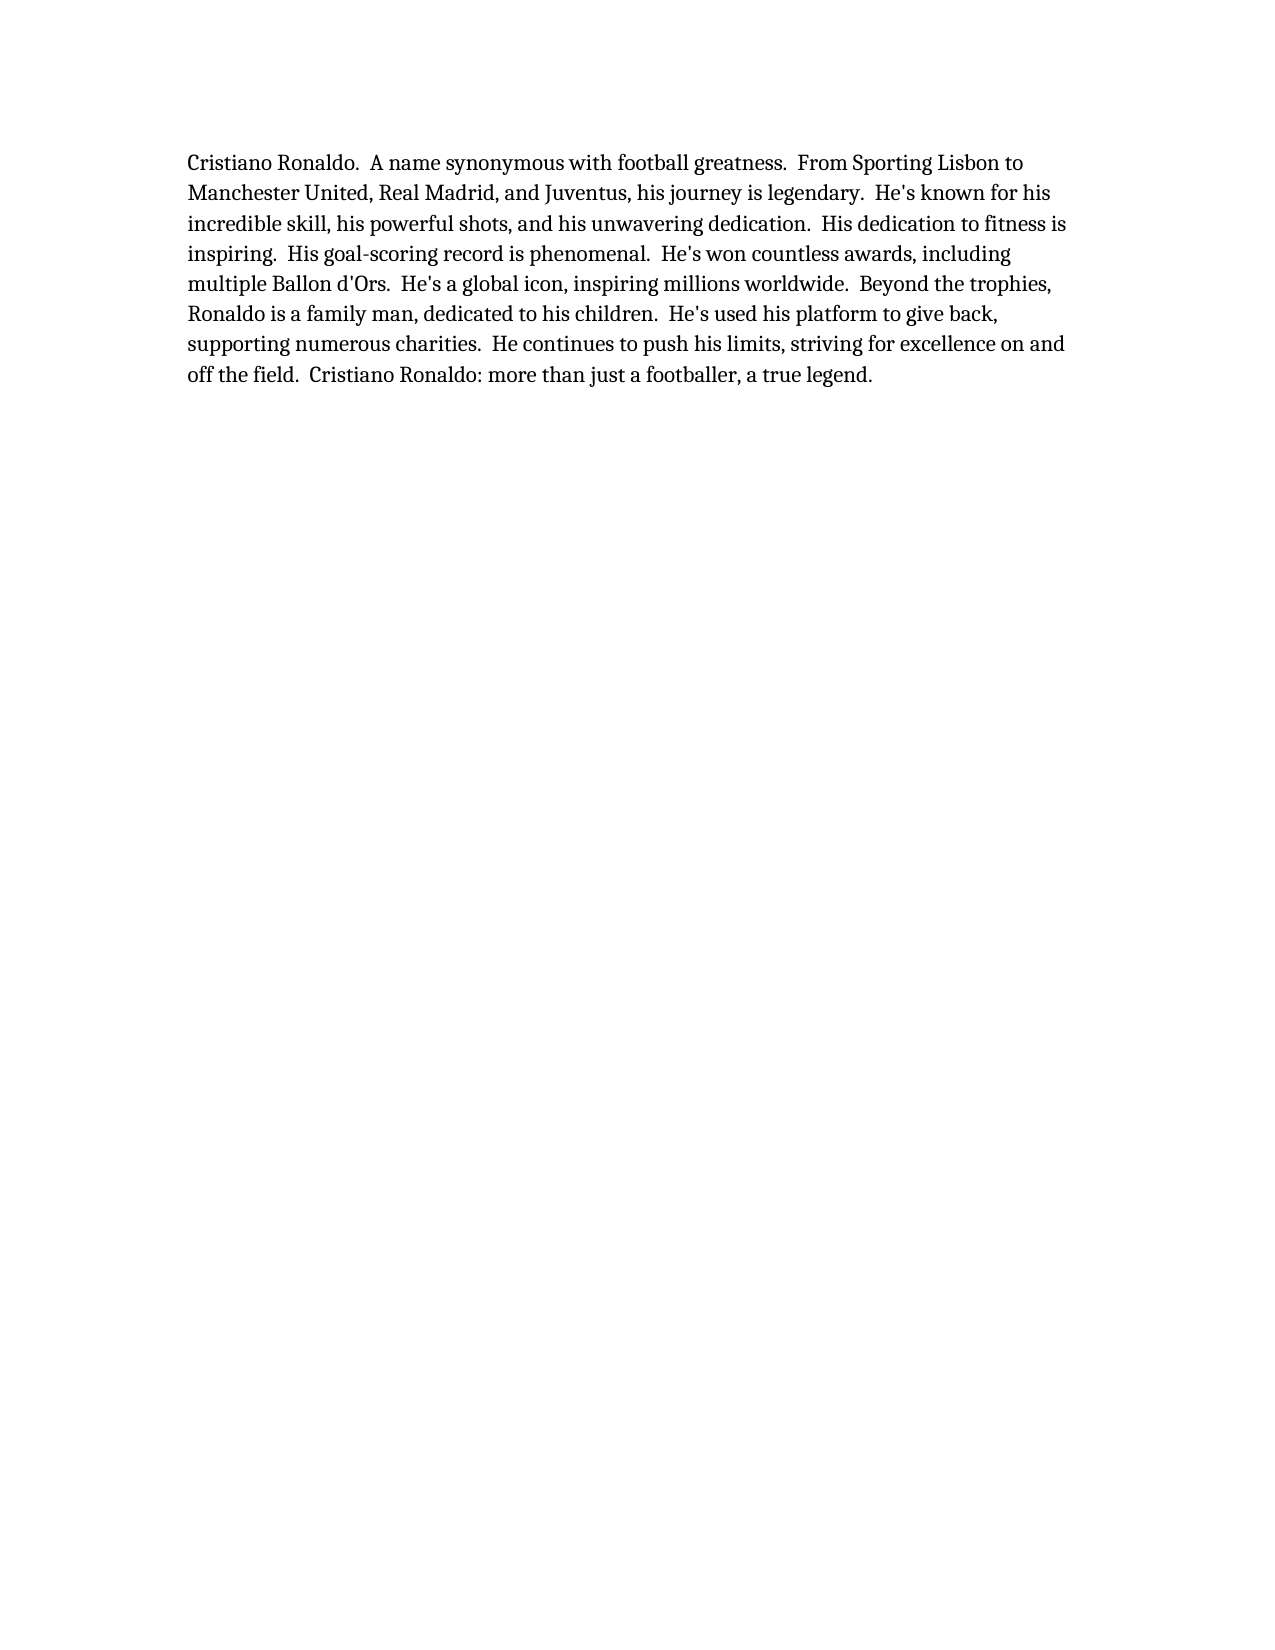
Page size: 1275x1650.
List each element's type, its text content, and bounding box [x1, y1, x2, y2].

text Cristiano Ronaldo. A name synonymous with football greatness. From Sporting Lisbon to Manchester United, Real Madrid, and Juventus, his journey is legendary. He's known for his incredible skill, his powerful shots, and his unwavering dedication. His dedication to fitness is inspiring. His goal-scoring record is phenomenal. He's won countless awards, including multiple Ballon d'Ors. He's a global icon, inspiring millions worldwide. Beyond the trophies, Ronaldo is a family man, dedicated to his children. He's used his platform to give back, supporting numerous charities. He continues to push his limits, striving for excellence on and off the field. Cristiano Ronaldo: more than just a footballer, a true legend. [187, 150, 1087, 388]
